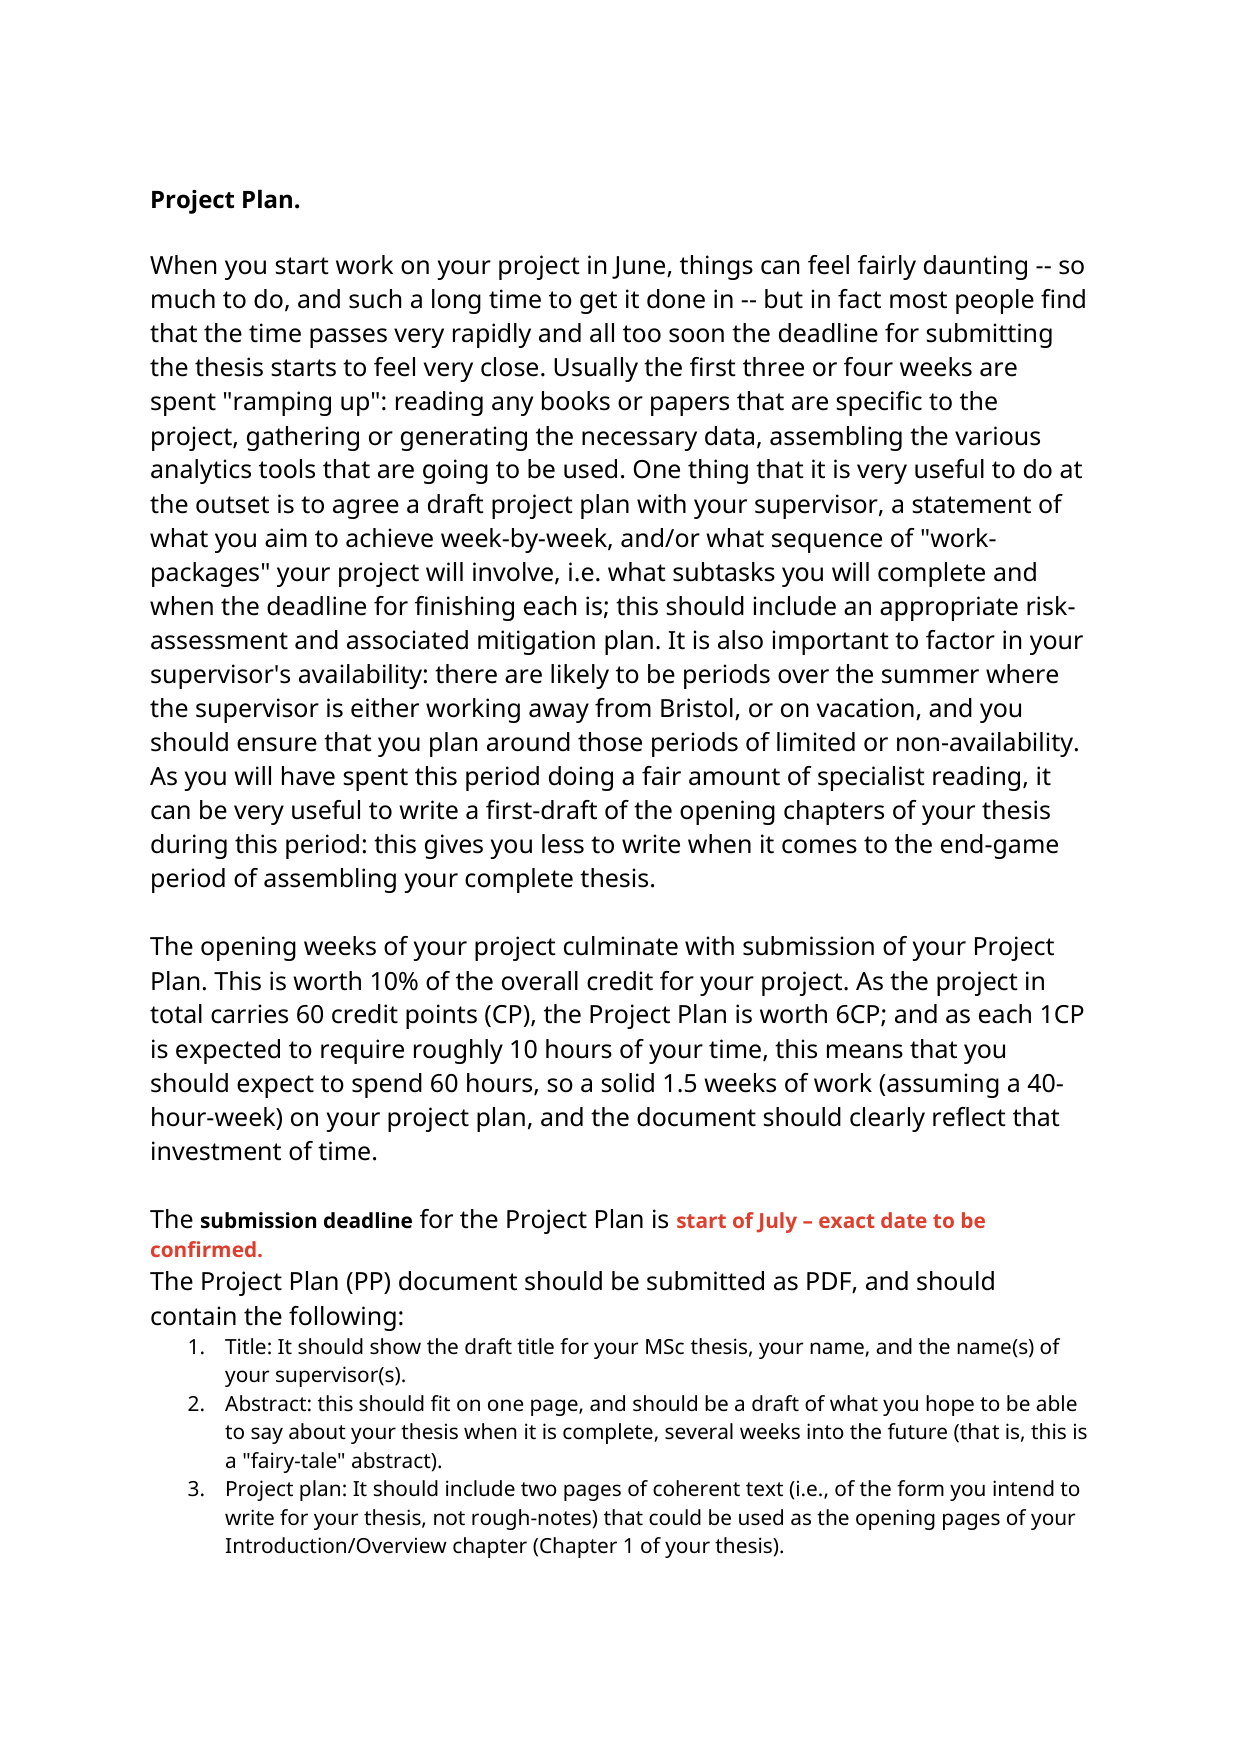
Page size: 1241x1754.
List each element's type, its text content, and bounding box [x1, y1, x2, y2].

text The Project Plan (PP) document should be submitted as PDF, and should contain the following: [150, 1264, 1090, 1332]
text When you start work on your project in June, things can feel fairly daunting -- so much to do, and such a long time to get it done in -- but in fact most people find that the time passes very rapidly and all too soon the deadline for submitting the thesis starts to feel very close. Usually the first three or four weeks are spent "ramping up": reading any books or papers that are specific to the project, gathering or generating the necessary data, assembling the various analytics tools that are going to be used. One thing that it is very useful to do at the outset is to agree a draft project plan with your supervisor, a statement of what you aim to achieve week-by-week, and/or what sequence of "work-packages" your project will involve, i.e. what subtasks you will complete and when the deadline for finishing each is; this should include an appropriate risk-assessment and associated mitigation plan. It is also important to factor in your supervisor's availability: there are likely to be periods over the summer where the supervisor is either working away from Bristol, or on vacation, and you should ensure that you plan around those periods of limited or non-availability. As you will have spent this period doing a fair amount of specialist reading, it can be very useful to write a first-draft of the opening chapters of your thesis during this period: this gives you less to write when it comes to the end-game period of assembling your complete thesis. [150, 248, 1090, 895]
list Abstract: this should fit on one page, and should be a draft of what you hope to be able to say about your thesis when it is complete, several weeks into the future (that is, this is a "fairy-tale" abstract). [187, 1389, 1090, 1474]
text Project Plan. [150, 183, 1090, 215]
text The opening weeks of your project culminate with submission of your Project Plan. This is worth 10% of the overall credit for your project. As the project in total carries 60 credit points (CP), the Project Plan is worth 6CP; and as each 1CP is expected to require roughly 10 hours of your time, this means that you should expect to spend 60 hours, so a solid 1.5 weeks of work (assuming a 40-hour-week) on your project plan, and the document should clearly reflect that investment of time. [150, 895, 1090, 1167]
list Project plan: It should include two pages of coherent text (i.e., of the form you intend to write for your thesis, not rough-notes) that could be used as the opening pages of your Introduction/Overview chapter (Chapter 1 of your thesis). [187, 1474, 1090, 1560]
list Title: It should show the draft title for your MSc thesis, your name, and the name(s) of your supervisor(s). [187, 1332, 1090, 1389]
text The submission deadline for the Project Plan is start of July – exact date to be confirmed. [150, 1167, 1090, 1264]
